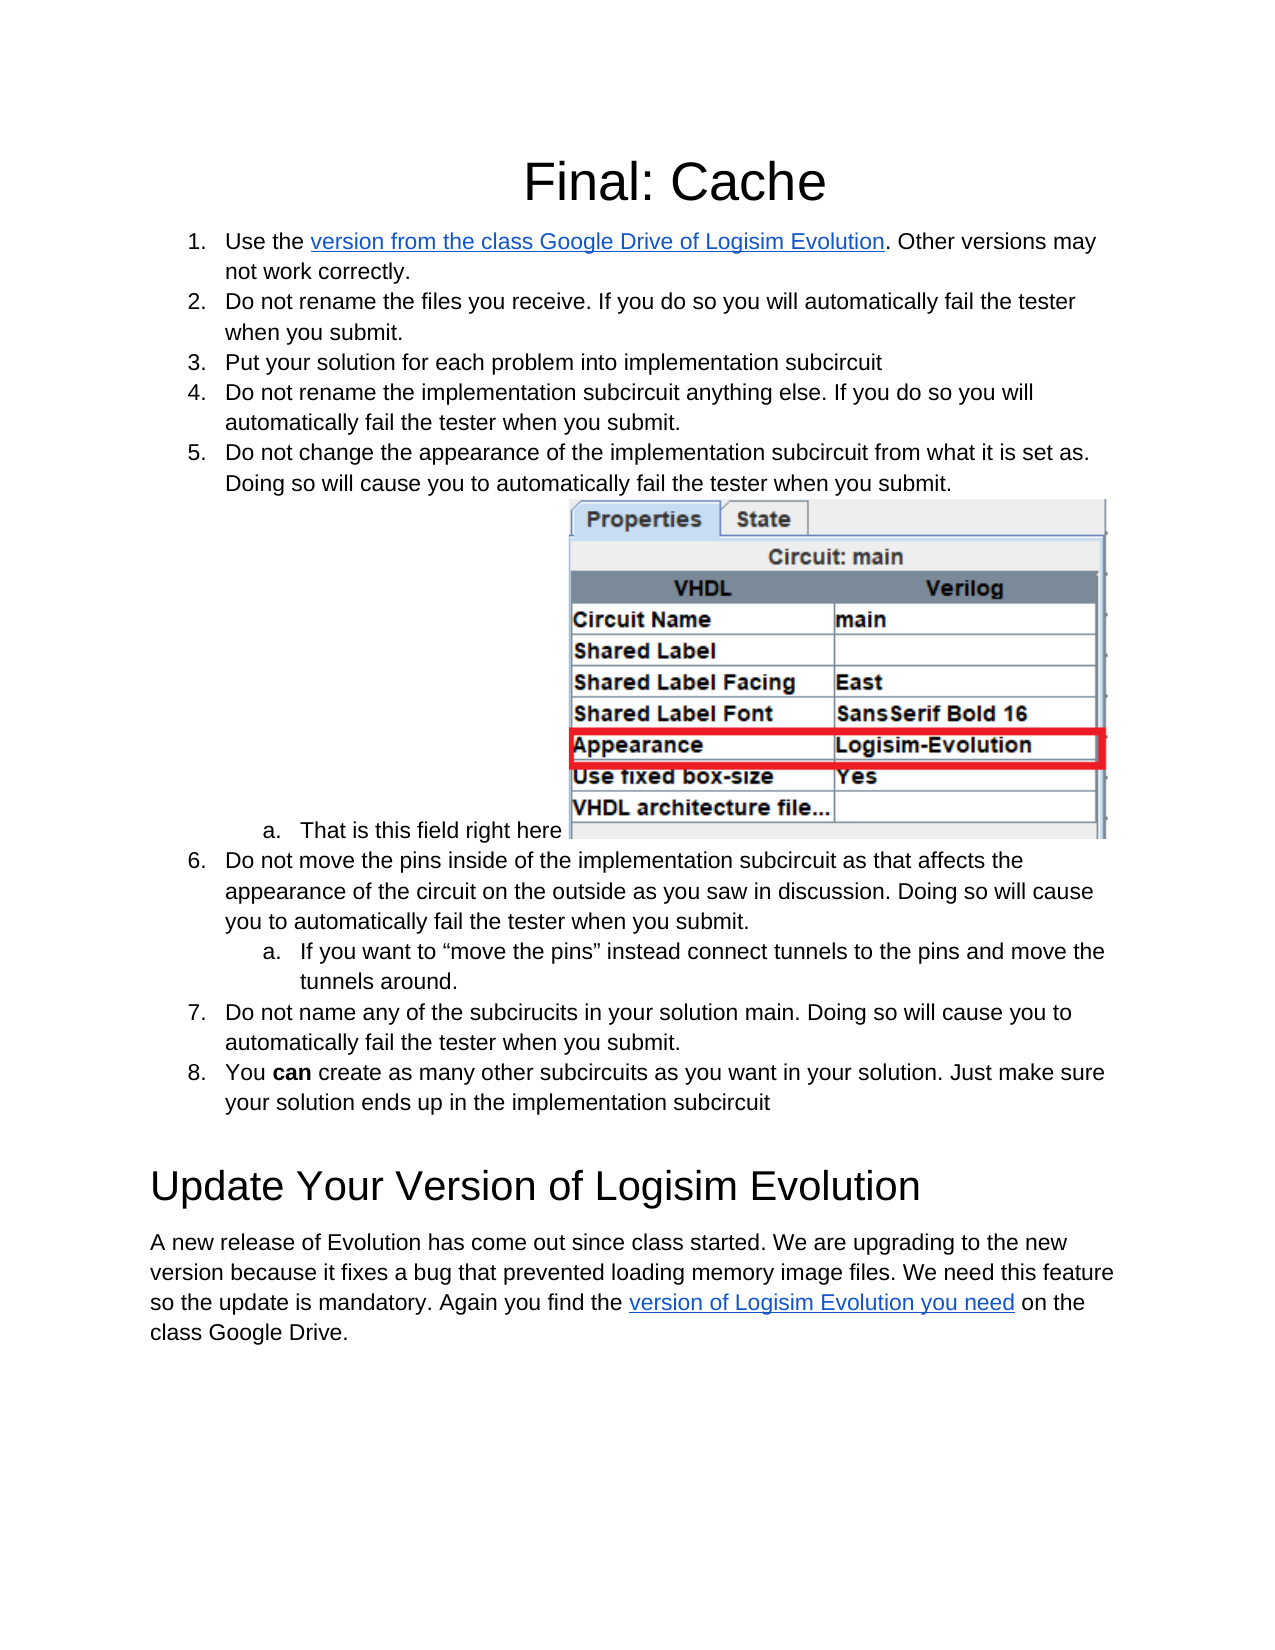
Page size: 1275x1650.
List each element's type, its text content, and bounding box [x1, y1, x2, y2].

list If you want to “move the pins” instead connect tunnels to the pins and move the tunnels around. [262, 938, 1125, 995]
list Do not name any of the subcirucits in your solution main. Doing so will cause you to automatically fail the tester when you submit. [187, 998, 1125, 1055]
picture [568, 499, 1122, 839]
list Do not change the appearance of the implementation subcircuit from what it is set as. Doing so will cause you to automatically fail the tester when you submit. [187, 439, 1125, 496]
list Do not rename the files you receive. If you do so you will automatically fail the tester when you submit. [187, 288, 1125, 345]
list Put your solution for each problem into implementation subcircuit [187, 349, 1125, 375]
list Use the version from the class Google Drive of Logisim Evolution. Other versions may not work correctly. [187, 228, 1125, 284]
title Final: Cache [225, 150, 1125, 212]
text A new release of Evolution has come out since class started. We are upgrading to the new version because it fixes a bug that prevented loading memory image files. We need this feature so the update is mandatory. Again you find the version of Logisim Evolution you need on the class Google Drive. [150, 1229, 1125, 1346]
list Do not move the pins inside of the implementation subcircuit as that affects the appearance of the circuit on the outside as you saw in discussion. Doing so will cause you to automatically fail the tester when you submit. [187, 847, 1125, 934]
subtitle Update Your Version of Logisim Evolution [150, 1161, 1125, 1209]
list You can create as many other subcircuits as you want in your solution. Just make sure your solution ends up in the implementation subcircuit [187, 1059, 1125, 1116]
list Do not rename the implementation subcircuit anything else. If you do so you will automatically fail the tester when you submit. [187, 379, 1125, 435]
